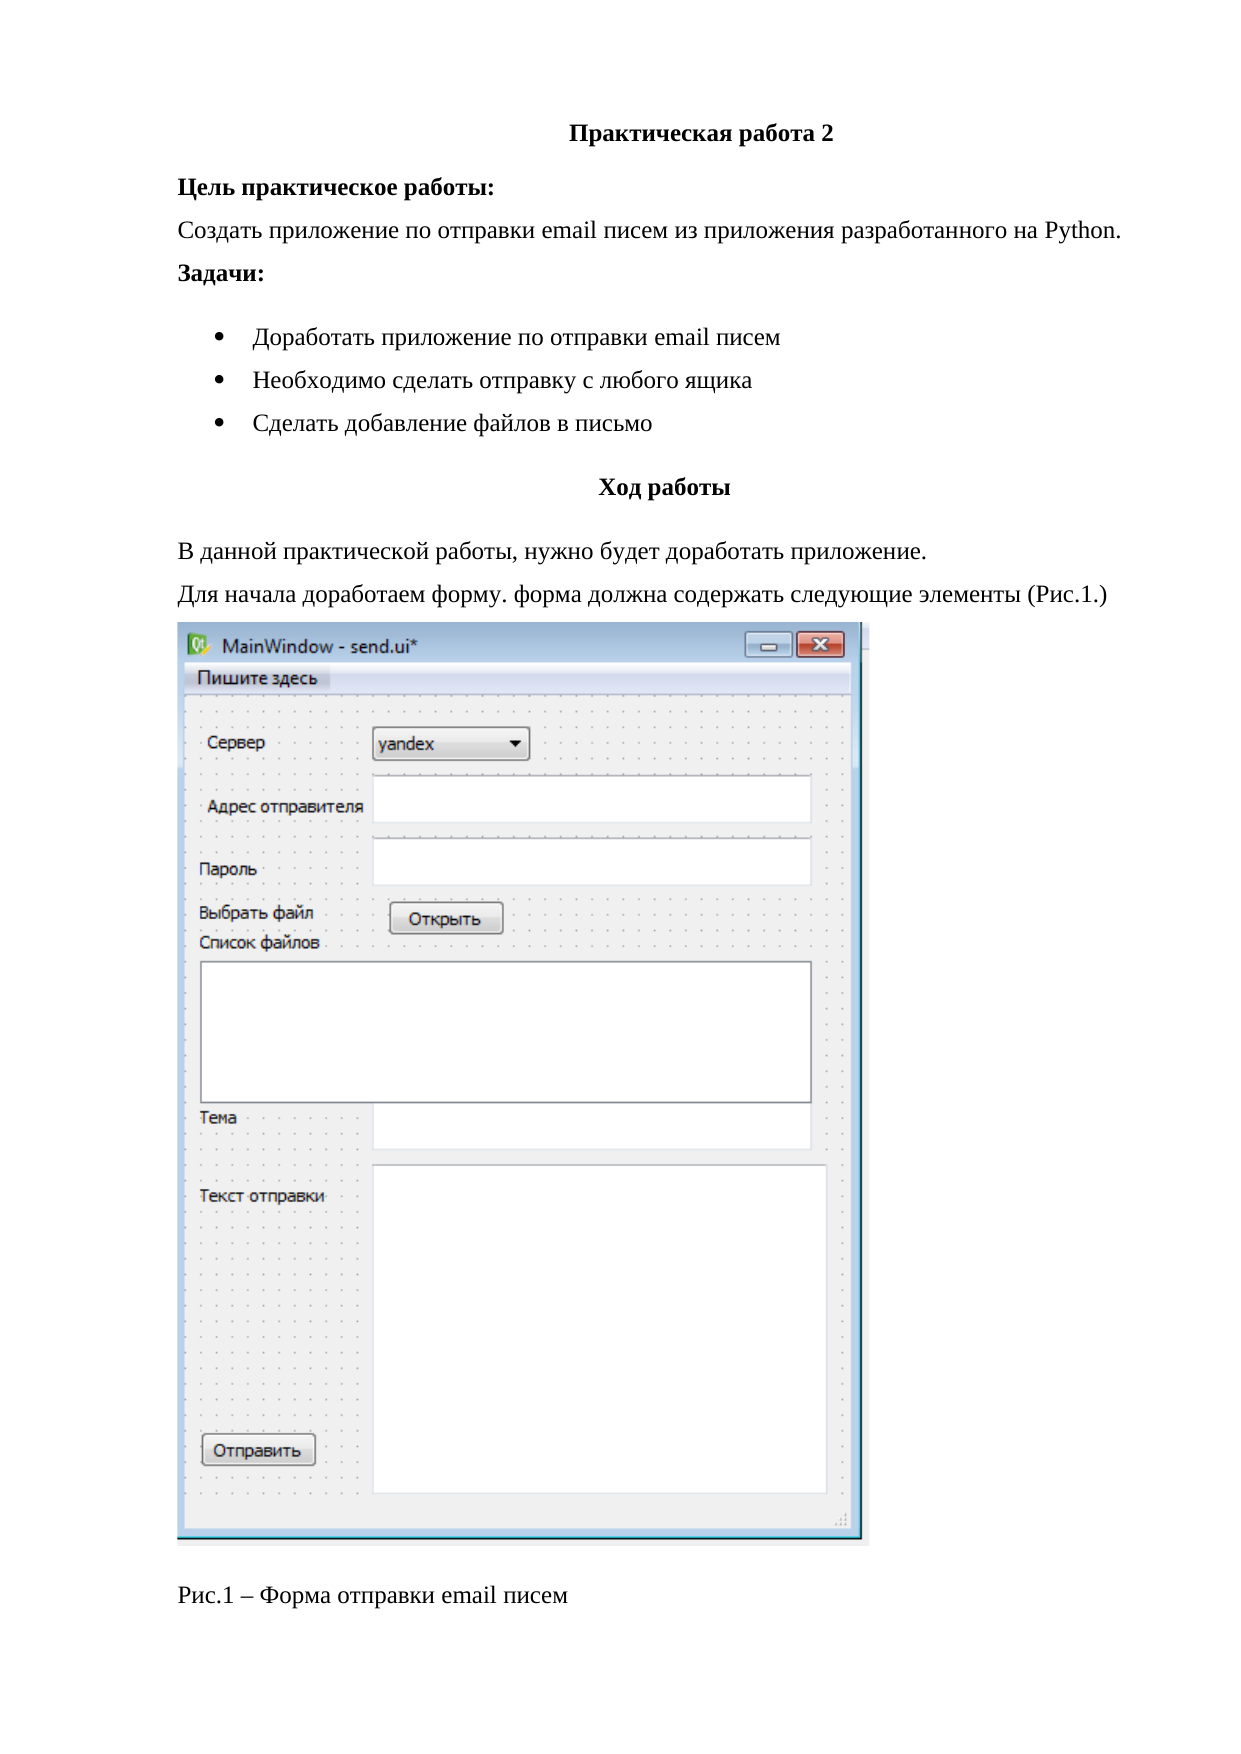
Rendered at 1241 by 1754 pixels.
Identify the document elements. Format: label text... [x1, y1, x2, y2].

list Доработать приложение по отправки email писем [215, 322, 1152, 351]
text Задачи: [177, 258, 1152, 287]
picture [177, 622, 870, 1546]
text Цель практическое работы: [177, 172, 1152, 201]
text В данной практической работы, нужно будет доработать приложение. [177, 536, 1152, 565]
text Рис.1 – Форма отправки email писем [177, 1581, 1152, 1609]
list Необходимо сделать отправку с любого ящика [215, 365, 1152, 394]
text Практическая работа 2 [177, 118, 1152, 147]
text Ход работы [177, 472, 1152, 501]
text Создать приложение по отправки email писем из приложения разработанного на Python. [177, 215, 1152, 244]
list Сделать добавление файлов в письмо [215, 408, 1152, 437]
text Для начала доработаем форму. форма должна содержать следующие элементы (Рис.1.) [177, 579, 1152, 608]
